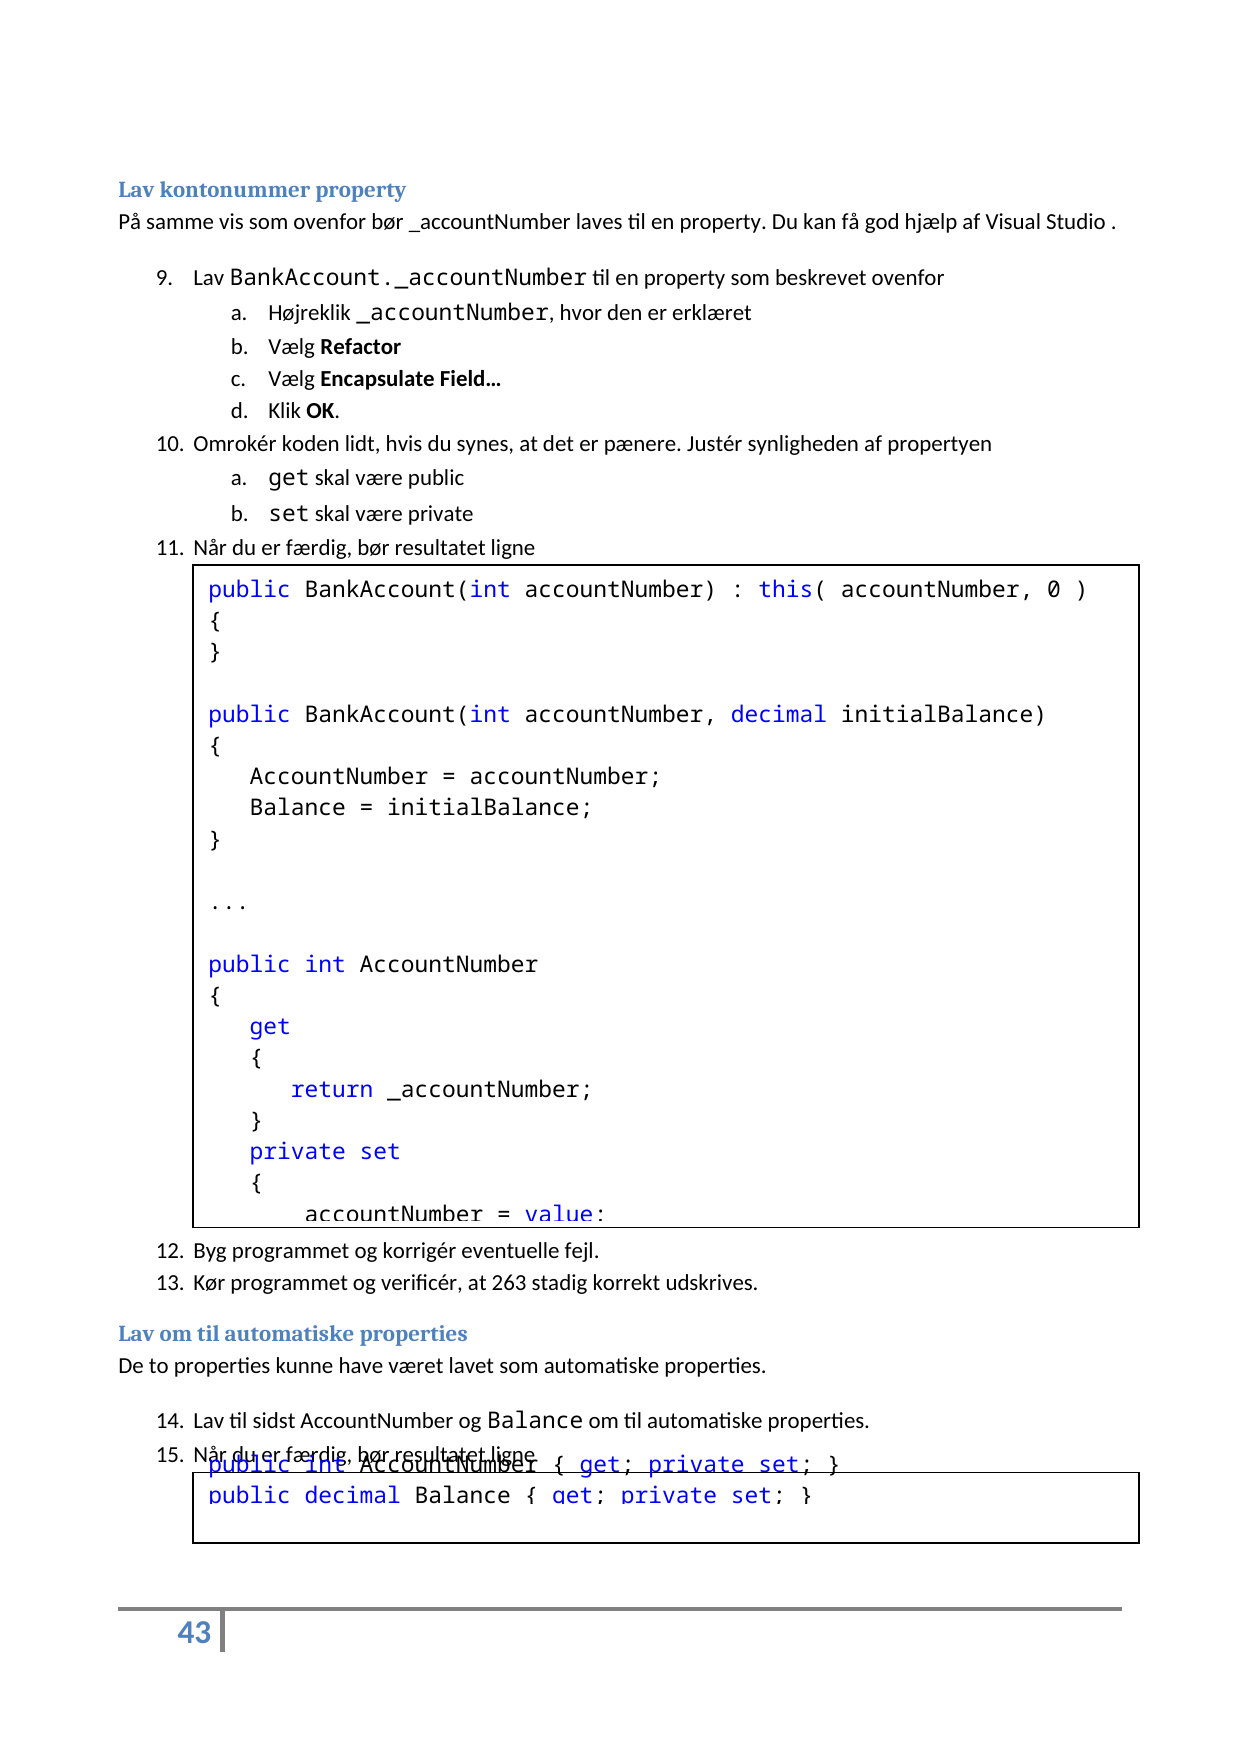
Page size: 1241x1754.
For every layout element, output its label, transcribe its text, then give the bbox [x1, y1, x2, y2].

list Når du er færdig, bør resultatet ligne [156, 1440, 1122, 1548]
list Klik OK. [231, 397, 1122, 425]
list Lav til sidst AccountNumber og Balance om til automatiske properties. [156, 1404, 1122, 1436]
list Vælg Refactor [231, 332, 1122, 360]
list Højreklik _accountNumber, hvor den er erklæret [231, 296, 1122, 328]
subtitle Lav kontonummer property [118, 177, 1122, 203]
list Når du er færdig, bør resultatet ligne [156, 533, 1122, 561]
subtitle Lav om til automatiske properties [118, 1321, 1122, 1348]
list set skal være private [231, 497, 1122, 528]
list get skal være public [231, 461, 1122, 492]
list Lav BankAccount._accountNumber til en property som beskrevet ovenfor [156, 260, 1122, 292]
list Vælg Encapsulate Field… [231, 364, 1122, 392]
list Omrokér koden lidt, hvis du synes, at det er pænere. Justér synligheden af propertyen [156, 429, 1122, 457]
list Kør programmet og verificér, at 263 stadig korrekt udskrives. [156, 1268, 1122, 1296]
text På samme vis som ovenfor bør _accountNumber laves til en property. Du kan få god hjælp af Visual Studio . [118, 207, 1122, 235]
text De to properties kunne have været lavet som automatiske properties. [118, 1351, 1122, 1379]
list Byg programmet og korrigér eventuelle fejl. [156, 1236, 1122, 1264]
